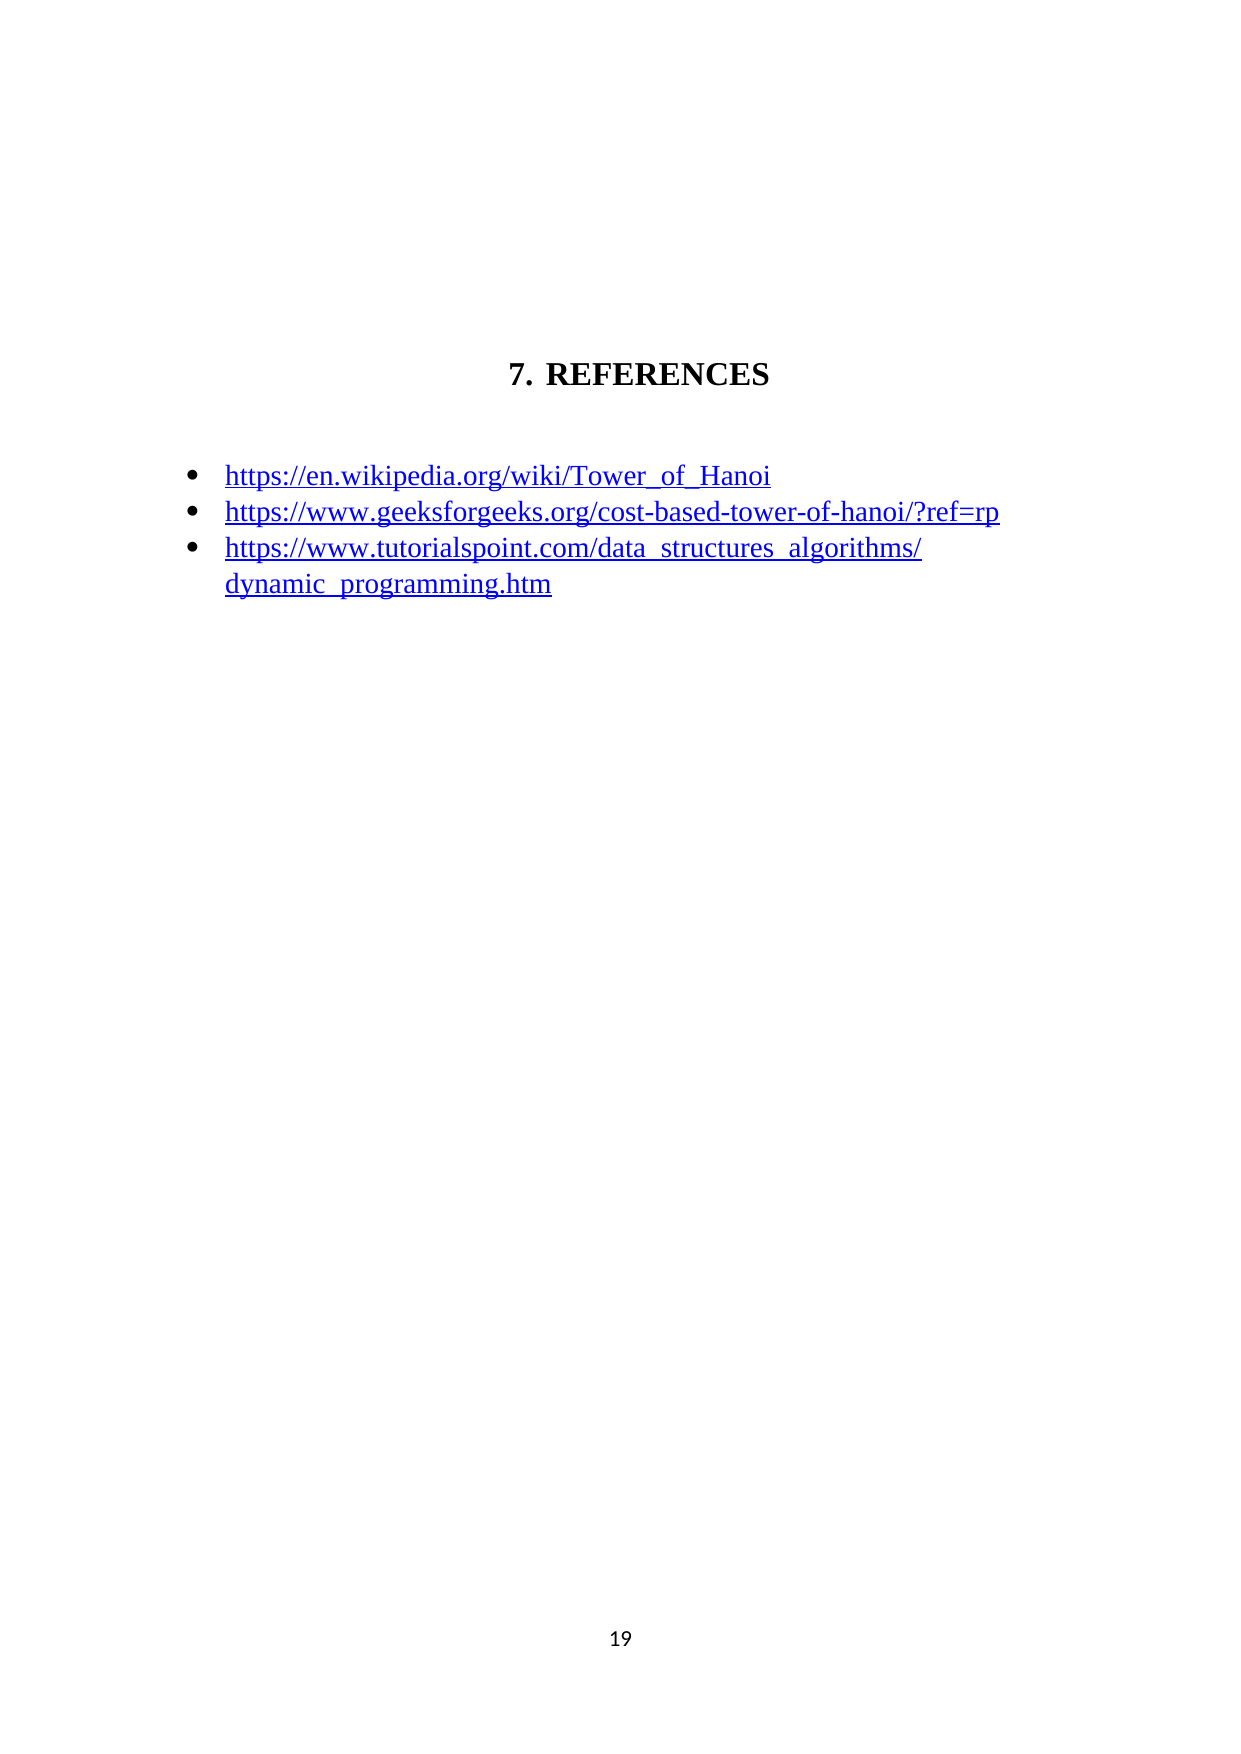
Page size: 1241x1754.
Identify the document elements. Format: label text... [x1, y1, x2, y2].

list https://www.geeksforgeeks.org/cost-based-tower-of-hanoi/?ref=rp [187, 494, 1090, 527]
subtitle REFERENCES [187, 354, 1090, 392]
list https://en.wikipedia.org/wiki/Tower_of_Hanoi [187, 458, 1090, 491]
list https://www.tutorialspoint.com/data_structures_algorithms/dynamic_programming.htm [187, 530, 1090, 600]
